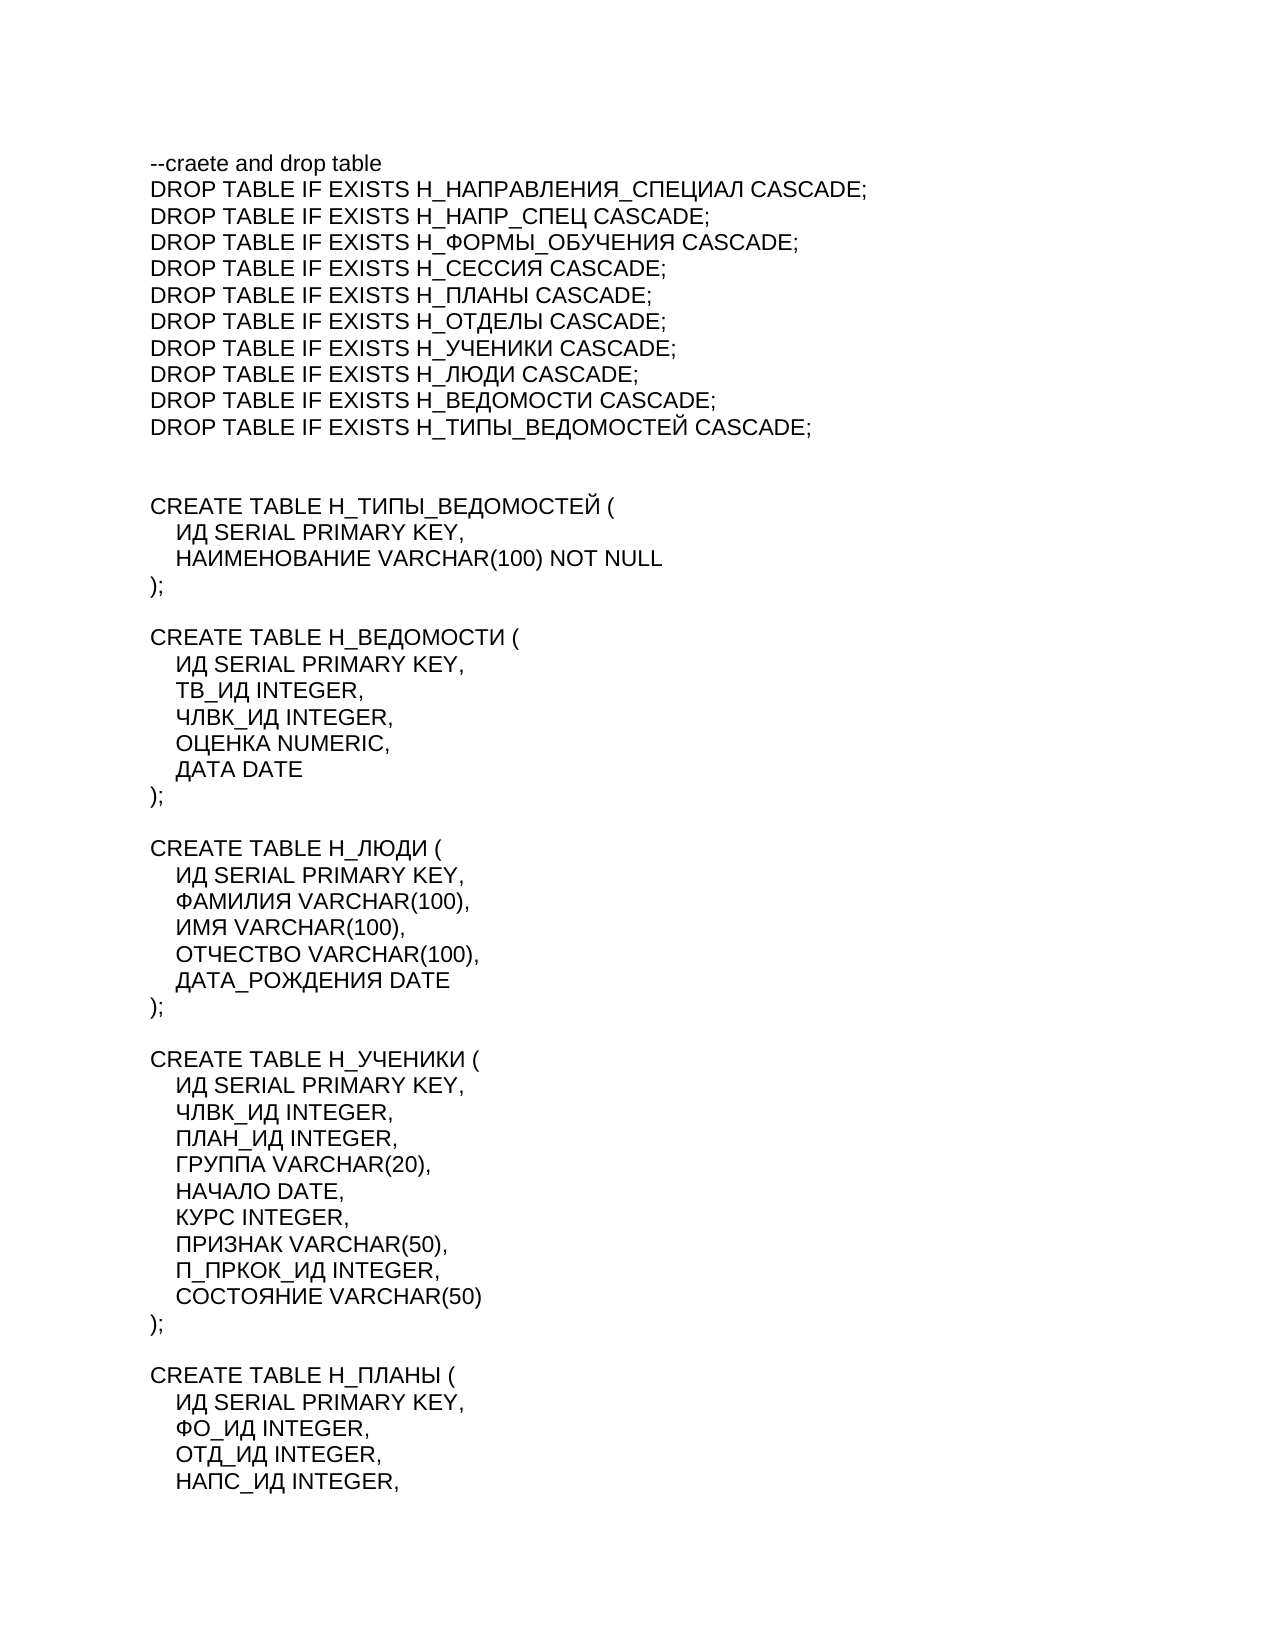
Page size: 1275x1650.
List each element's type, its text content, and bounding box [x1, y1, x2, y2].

text ФО_ИД INTEGER, [150, 1415, 1125, 1441]
text DROP TABLE IF EXISTS Н_НАПРАВЛЕНИЯ_СПЕЦИАЛ CASCADE; [150, 176, 1125, 203]
text ); [150, 782, 1125, 809]
text КУРС INTEGER, [150, 1204, 1125, 1231]
text CREATE TABLE Н_ТИПЫ_ВЕДОМОСТЕЙ ( [150, 493, 1125, 519]
text DROP TABLE IF EXISTS Н_ФОРМЫ_ОБУЧЕНИЯ CASCADE; [150, 229, 1125, 255]
text ); [150, 572, 1125, 598]
text ЧЛВК_ИД INTEGER, [150, 1099, 1125, 1125]
text ПЛАН_ИД INTEGER, [150, 1125, 1125, 1151]
text ИД SERIAL PRIMARY KEY, [150, 1072, 1125, 1099]
text ОЦЕНКА NUMERIC, [150, 730, 1125, 756]
text ПРИЗНАК VARCHAR(50), [150, 1231, 1125, 1257]
text CREATE TABLE Н_ВЕДОМОСТИ ( [150, 624, 1125, 651]
text DROP TABLE IF EXISTS Н_ТИПЫ_ВЕДОМОСТЕЙ CASCADE; [150, 413, 1125, 440]
text НАПС_ИД INTEGER, [150, 1468, 1125, 1494]
text ); [150, 1309, 1125, 1336]
text DROP TABLE IF EXISTS Н_НАПР_СПЕЦ CASCADE; [150, 203, 1125, 229]
text ИД SERIAL PRIMARY KEY, [150, 519, 1125, 545]
text ИМЯ VARCHAR(100), [150, 914, 1125, 941]
text DROP TABLE IF EXISTS Н_ЛЮДИ CASCADE; [150, 361, 1125, 387]
text ); [150, 993, 1125, 1020]
text П_ПРКОК_ИД INTEGER, [150, 1257, 1125, 1283]
text СОСТОЯНИЕ VARCHAR(50) [150, 1283, 1125, 1309]
text --craete and drop table [150, 150, 1125, 176]
text НАЧАЛО DATE, [150, 1178, 1125, 1204]
text ИД SERIAL PRIMARY KEY, [150, 1389, 1125, 1415]
text ЧЛВК_ИД INTEGER, [150, 703, 1125, 730]
text НАИМЕНОВАНИЕ VARCHAR(100) NOT NULL [150, 545, 1125, 572]
text CREATE TABLE Н_ПЛАНЫ ( [150, 1362, 1125, 1389]
text ГРУППА VARCHAR(20), [150, 1151, 1125, 1178]
text CREATE TABLE Н_УЧЕНИКИ ( [150, 1046, 1125, 1072]
text ИД SERIAL PRIMARY KEY, [150, 862, 1125, 888]
text DROP TABLE IF EXISTS Н_ПЛАНЫ CASCADE; [150, 282, 1125, 308]
text ТВ_ИД INTEGER, [150, 677, 1125, 703]
text DROP TABLE IF EXISTS Н_СЕССИЯ CASCADE; [150, 255, 1125, 282]
text ДАТА DATE [150, 756, 1125, 782]
text ОТД_ИД INTEGER, [150, 1441, 1125, 1468]
text CREATE TABLE Н_ЛЮДИ ( [150, 835, 1125, 862]
text ФАМИЛИЯ VARCHAR(100), [150, 888, 1125, 914]
text DROP TABLE IF EXISTS Н_ОТДЕЛЫ CASCADE; [150, 308, 1125, 334]
text DROP TABLE IF EXISTS Н_ВЕДОМОСТИ CASCADE; [150, 387, 1125, 413]
text ИД SERIAL PRIMARY KEY, [150, 651, 1125, 677]
text ОТЧЕСТВО VARCHAR(100), [150, 941, 1125, 967]
text DROP TABLE IF EXISTS Н_УЧЕНИКИ CASCADE; [150, 334, 1125, 361]
text ДАТА_РОЖДЕНИЯ DATE [150, 967, 1125, 993]
